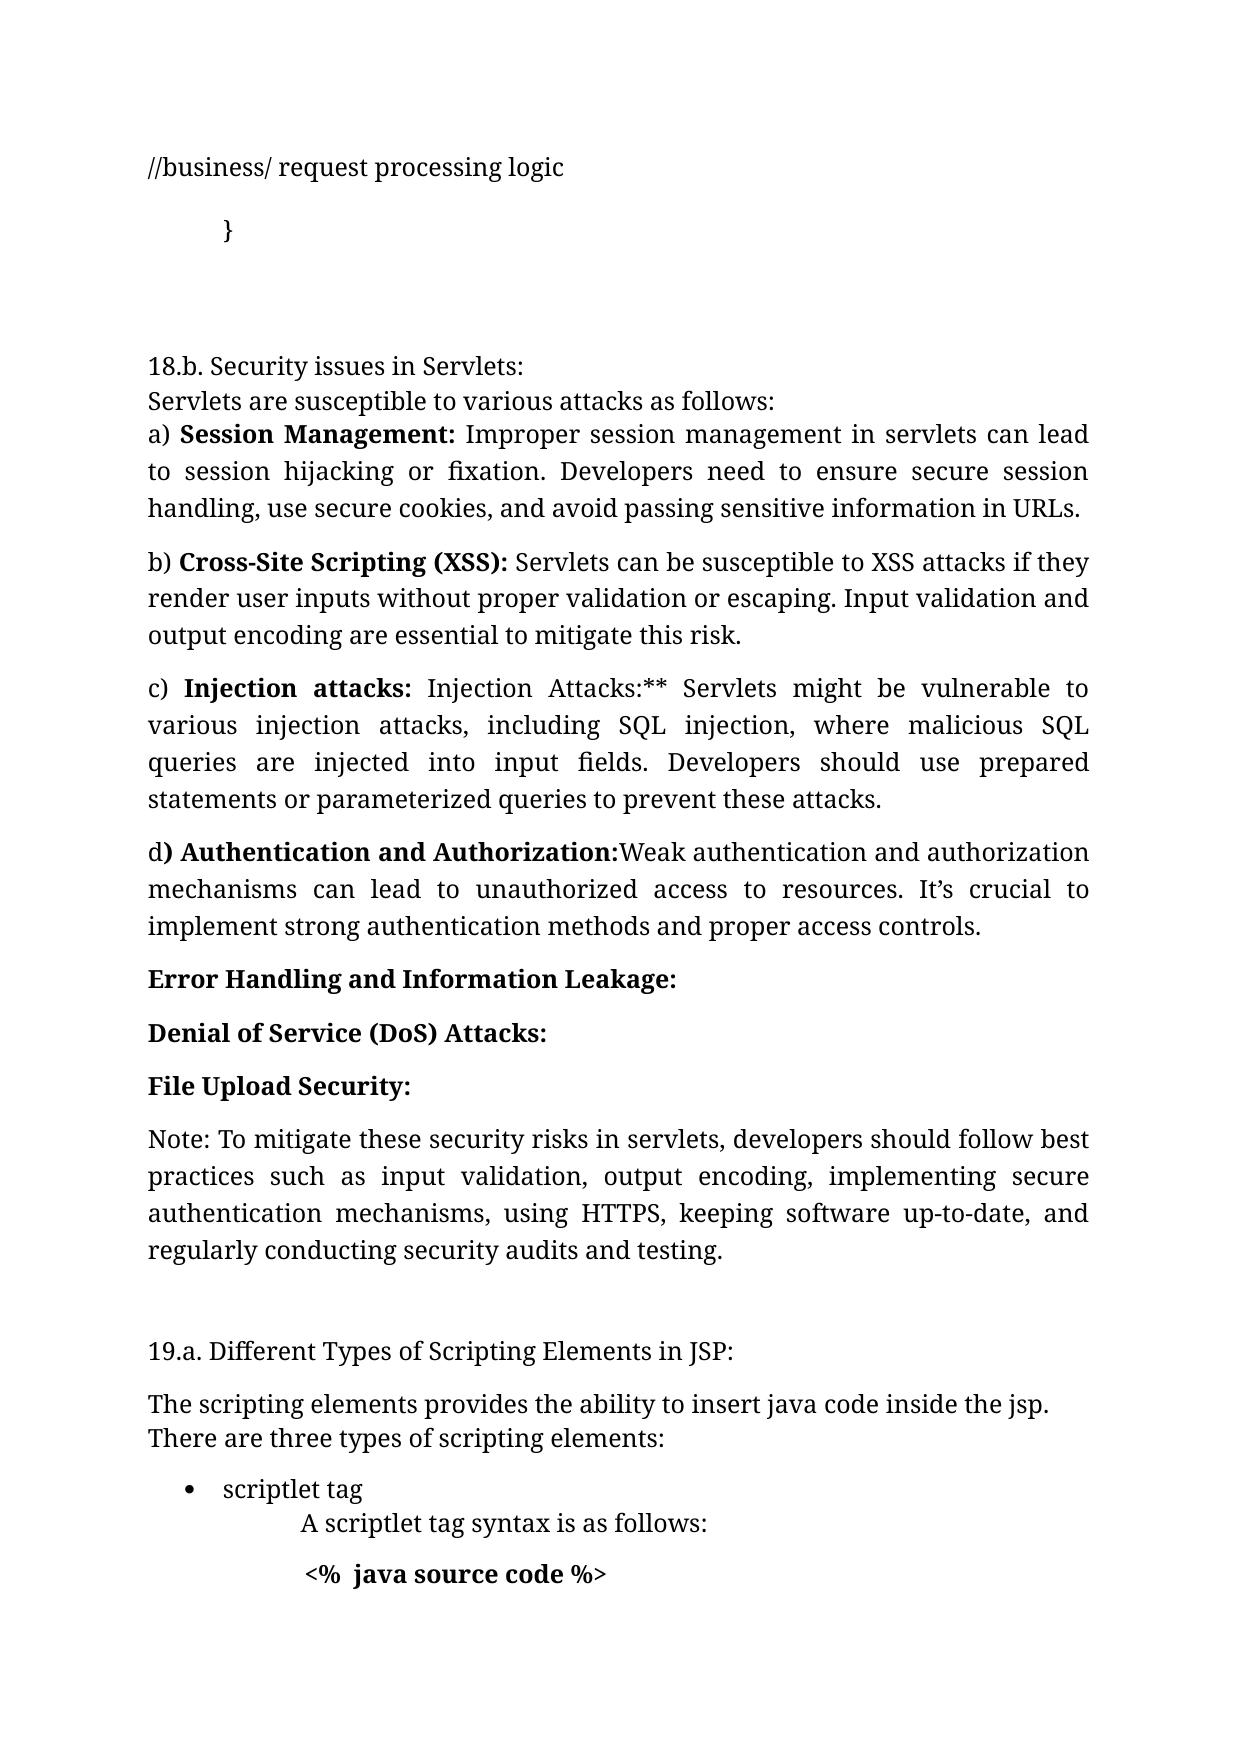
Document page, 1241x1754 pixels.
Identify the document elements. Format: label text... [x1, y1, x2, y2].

list A scriptlet tag syntax is as follows: [223, 1506, 1090, 1540]
text a) Session Management: Improper session management in servlets can lead to session hijacking or fixation. Developers need to ensure secure session handling, use secure cookies, and avoid passing sensitive information in URLs. [148, 417, 1090, 525]
text //business/ request processing logic [148, 150, 1090, 184]
text Error Handling and Information Leakage: [148, 962, 1090, 996]
text The scripting elements provides the ability to insert java code inside the jsp. There are three types of scripting elements: [148, 1387, 1090, 1455]
text File Upload Security: [148, 1069, 1090, 1103]
list scriptlet tag [185, 1472, 1090, 1506]
text 19.a. Different Types of Scripting Elements in JSP: [148, 1334, 1090, 1368]
text } [148, 213, 1090, 247]
text b) Cross-Site Scripting (XSS): Servlets can be susceptible to XSS attacks if they render user inputs without proper validation or escaping. Input validation and output encoding are essential to mitigate this risk. [148, 544, 1090, 652]
text <% java source code %> [298, 1557, 1090, 1591]
text Denial of Service (DoS) Attacks: [148, 1015, 1090, 1049]
text d) Authentication and Authorization:Weak authentication and authorization mechanisms can lead to unauthorized access to resources. It’s crucial to implement strong authentication methods and proper access controls. [148, 835, 1090, 942]
text Note: To mitigate these security risks in servlets, developers should follow best practices such as input validation, output encoding, implementing secure authentication mechanisms, using HTTPS, keeping software up-to-date, and regularly conducting security audits and testing. [148, 1122, 1090, 1267]
text c) Injection attacks: Injection Attacks:** Servlets might be vulnerable to various injection attacks, including SQL injection, where malicious SQL queries are injected into input fields. Developers should use prepared statements or parameterized queries to prevent these attacks. [148, 671, 1090, 816]
text Servlets are susceptible to various attacks as follows: [148, 383, 1090, 417]
text 18.b. Security issues in Servlets: [148, 349, 1090, 383]
